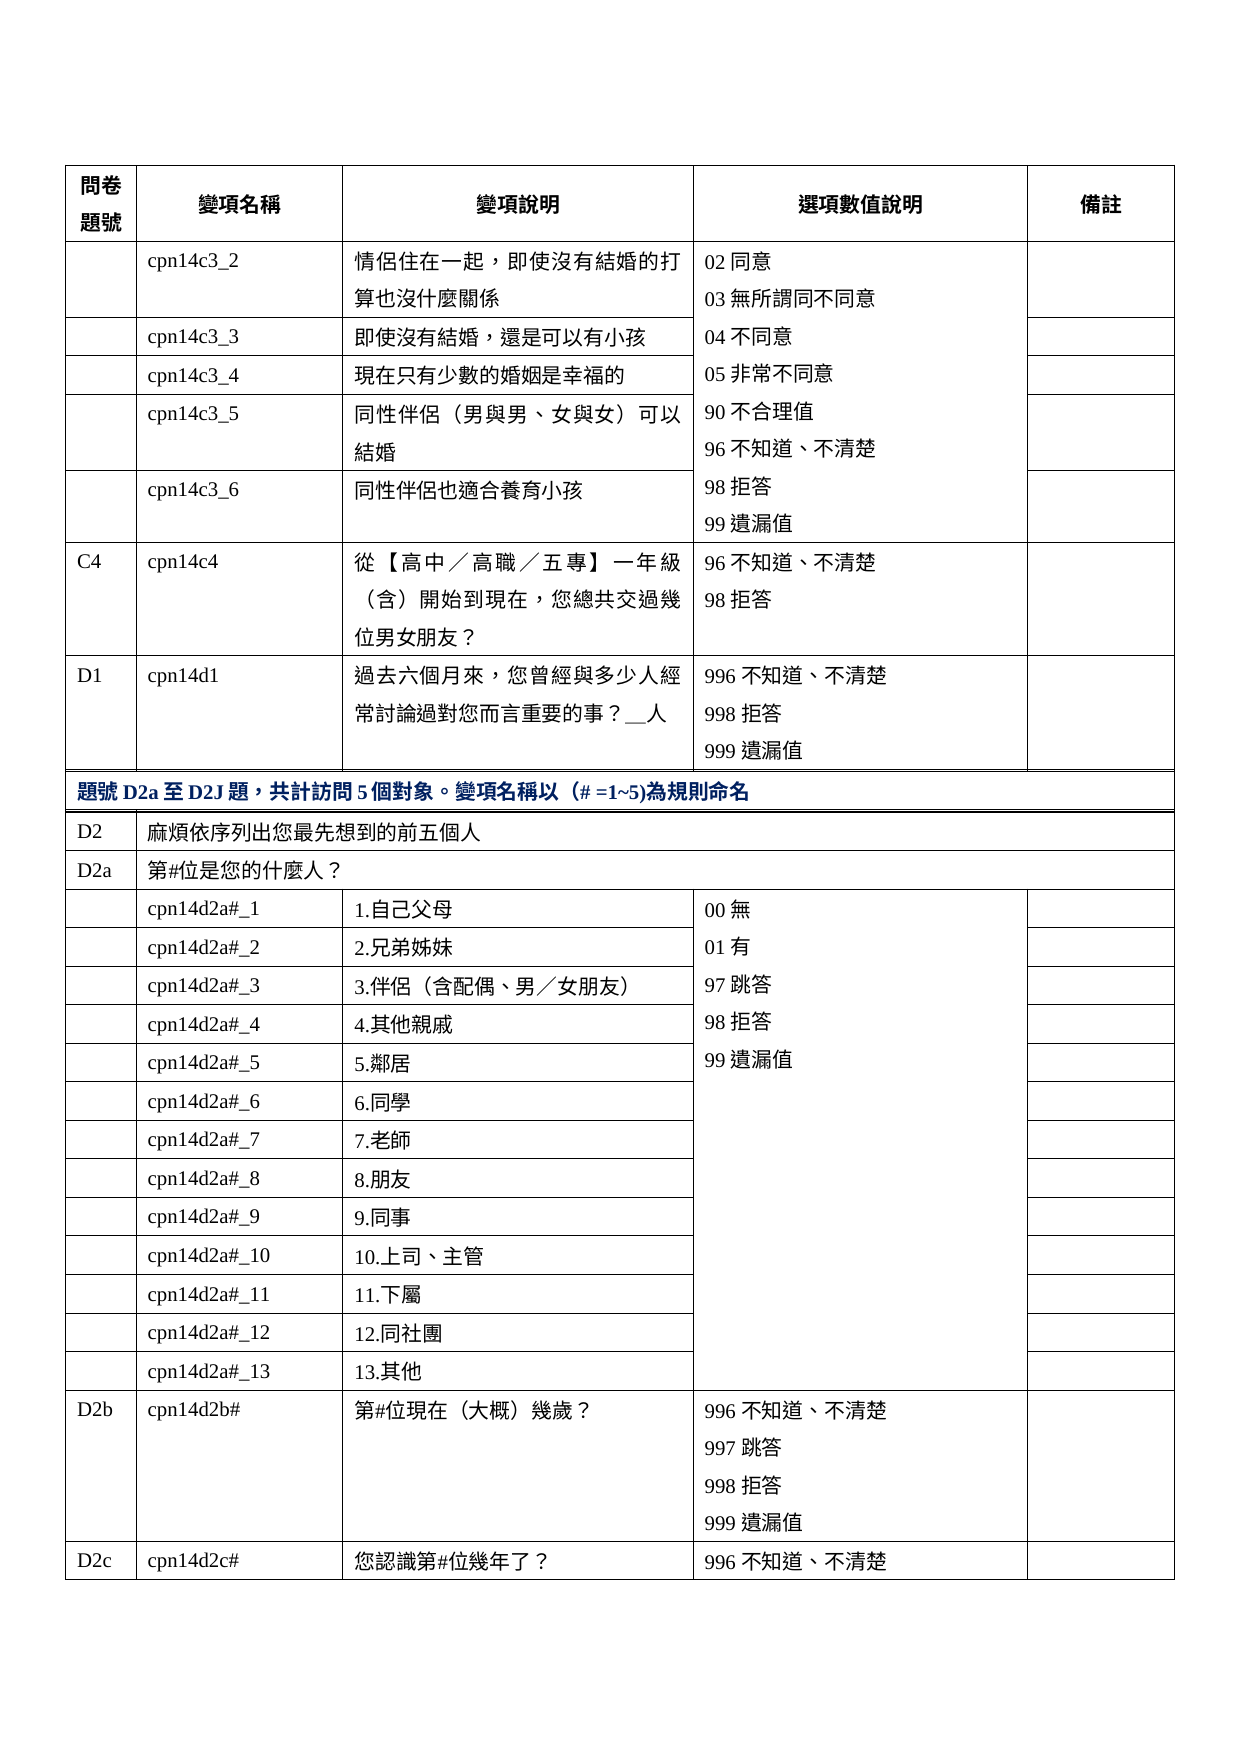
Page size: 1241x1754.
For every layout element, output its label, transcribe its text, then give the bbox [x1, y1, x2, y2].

table_cell 12.同社團 [343, 1314, 693, 1351]
table_cell cpn14d2a#_4 [137, 1005, 342, 1043]
table_cell [1028, 242, 1174, 317]
table_cell cpn14d2c# [137, 1542, 342, 1579]
table_cell 題號D2a至D2J題，共計訪問5個對象。變項名稱以（# =1~5)為規則命名 [66, 772, 1174, 809]
table_cell [1028, 1159, 1174, 1197]
table_header 問卷 題號 [66, 166, 136, 241]
table_cell [1028, 543, 1174, 655]
table_header 變項說明 [343, 166, 693, 241]
table_cell 情侶住在一起，即使沒有結婚的打算也沒什麼關係 [343, 242, 693, 317]
table_cell cpn14d2a#_12 [137, 1314, 342, 1351]
table_cell 4.其他親戚 [343, 1005, 693, 1043]
table_cell [66, 1121, 136, 1158]
table_cell 00 無 01 有 97 跳答 98 拒答 99 遺漏值 [694, 890, 1027, 1389]
table_cell D2b [66, 1391, 136, 1541]
table_cell D1 [66, 656, 136, 769]
table_cell [66, 1159, 136, 1197]
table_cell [694, 242, 1027, 542]
table_cell [66, 1314, 136, 1351]
table_cell [66, 1005, 136, 1043]
table_cell cpn14d2a#_9 [137, 1198, 342, 1235]
table_cell 麻煩依序列出您最先想到的前五個人 [137, 813, 1174, 850]
table_cell [1028, 967, 1174, 1004]
table_cell D2a [66, 851, 136, 888]
table_cell cpn14d2a#_5 [137, 1044, 342, 1081]
table_cell 11.下屬 [343, 1275, 693, 1312]
table_cell 13.其他 [343, 1352, 693, 1389]
table_cell 第#位現在（大概）幾歲？ [343, 1391, 693, 1541]
table_cell cpn14d2a#_13 [137, 1352, 342, 1389]
table_cell [1028, 1314, 1174, 1351]
table_cell 8.朋友 [343, 1159, 693, 1197]
table_cell [66, 928, 136, 966]
table_cell [66, 1236, 136, 1274]
table_cell 過去六個月來，您曾經與多少人經常討論過對您而言重要的事？＿人 [343, 656, 693, 769]
table_cell cpn14d2a#_11 [137, 1275, 342, 1312]
table_cell 5.鄰居 [343, 1044, 693, 1081]
table_cell [1028, 1082, 1174, 1120]
table_cell [66, 967, 136, 1004]
table_cell D2c [66, 1542, 136, 1579]
table_header 備註 [1028, 166, 1174, 241]
table_cell 同性伴侶也適合養育小孩 [343, 471, 693, 542]
table_cell [66, 890, 136, 927]
table_cell [66, 471, 136, 542]
table_header 選項數值說明 [694, 166, 1027, 241]
table_cell cpn14d2a#_6 [137, 1082, 342, 1120]
table_cell cpn14c3_3 [137, 318, 342, 355]
table_cell 從【高中／高職／五專】一年級（含）開始到現在，您總共交過幾位男女朋友？ [343, 543, 693, 655]
table_cell cpn14d2b# [137, 1391, 342, 1541]
table_cell [66, 242, 136, 317]
table_cell cpn14d2a#_2 [137, 928, 342, 966]
table_cell [66, 1044, 136, 1081]
table_cell cpn14c3_4 [137, 356, 342, 394]
table_cell [1028, 656, 1174, 769]
table_cell 3.伴侶（含配偶、男／女朋友） [343, 967, 693, 1004]
table_cell 1.自己父母 [343, 890, 693, 927]
table_cell [1028, 1198, 1174, 1235]
table_cell [1028, 318, 1174, 355]
table_cell cpn14c4 [137, 543, 342, 655]
table_cell [1028, 1005, 1174, 1043]
table_cell [1028, 890, 1174, 927]
table_cell 996 不知道、不清楚 998 拒答 999 遺漏值 [694, 656, 1027, 769]
table_cell 第#位是您的什麼人？ [137, 851, 1174, 888]
table_cell [1028, 1236, 1174, 1274]
table_cell 即使沒有結婚，還是可以有小孩 [343, 318, 693, 355]
table_cell [1028, 1044, 1174, 1081]
table_cell [66, 356, 136, 394]
table_cell [66, 1275, 136, 1312]
table_cell [66, 395, 136, 470]
table_cell cpn14d2a#_1 [137, 890, 342, 927]
table_cell 10.上司、主管 [343, 1236, 693, 1274]
table_cell [66, 1352, 136, 1389]
table_cell 現在只有少數的婚姻是幸福的 [343, 356, 693, 394]
table_cell [1028, 928, 1174, 966]
table_cell cpn14d2a#_3 [137, 967, 342, 1004]
table_cell 96 不知道、不清楚 98 拒答 [694, 543, 1027, 655]
table_cell [1028, 395, 1174, 470]
table_cell 996 不知道、不清楚 997 跳答 998 拒答 999 遺漏值 [694, 1391, 1027, 1541]
table_cell [1028, 356, 1174, 394]
table_cell [1028, 1391, 1174, 1541]
table_header 變項名稱 [137, 166, 342, 241]
table_cell [66, 318, 136, 355]
table_cell [66, 1198, 136, 1235]
table_cell [1028, 471, 1174, 542]
table_cell cpn14d2a#_7 [137, 1121, 342, 1158]
table_cell cpn14c3_2 [137, 242, 342, 317]
table_cell [1028, 1352, 1174, 1389]
table_cell cpn14c3_6 [137, 471, 342, 542]
table_cell [1028, 1275, 1174, 1312]
table_cell 同性伴侶（男與男、女與女）可以結婚 [343, 395, 693, 470]
table_cell cpn14c3_5 [137, 395, 342, 470]
table_cell D2 [66, 813, 136, 850]
table_cell 您認識第#位幾年了？ [343, 1542, 693, 1579]
table_cell 9.同事 [343, 1198, 693, 1235]
table_cell cpn14d1 [137, 656, 342, 769]
table_cell 7.老師 [343, 1121, 693, 1158]
table_cell cpn14d2a#_10 [137, 1236, 342, 1274]
table_cell C4 [66, 543, 136, 655]
table_cell 2.兄弟姊妹 [343, 928, 693, 966]
table_cell 996 不知道、不清楚 997 跳答 998 拒答 999 遺漏值 [694, 1542, 1027, 1579]
table_cell [66, 1082, 136, 1120]
table_cell [1028, 1121, 1174, 1158]
table_cell [1028, 1542, 1174, 1579]
table_cell cpn14d2a#_8 [137, 1159, 342, 1197]
table_cell 6.同學 [343, 1082, 693, 1120]
